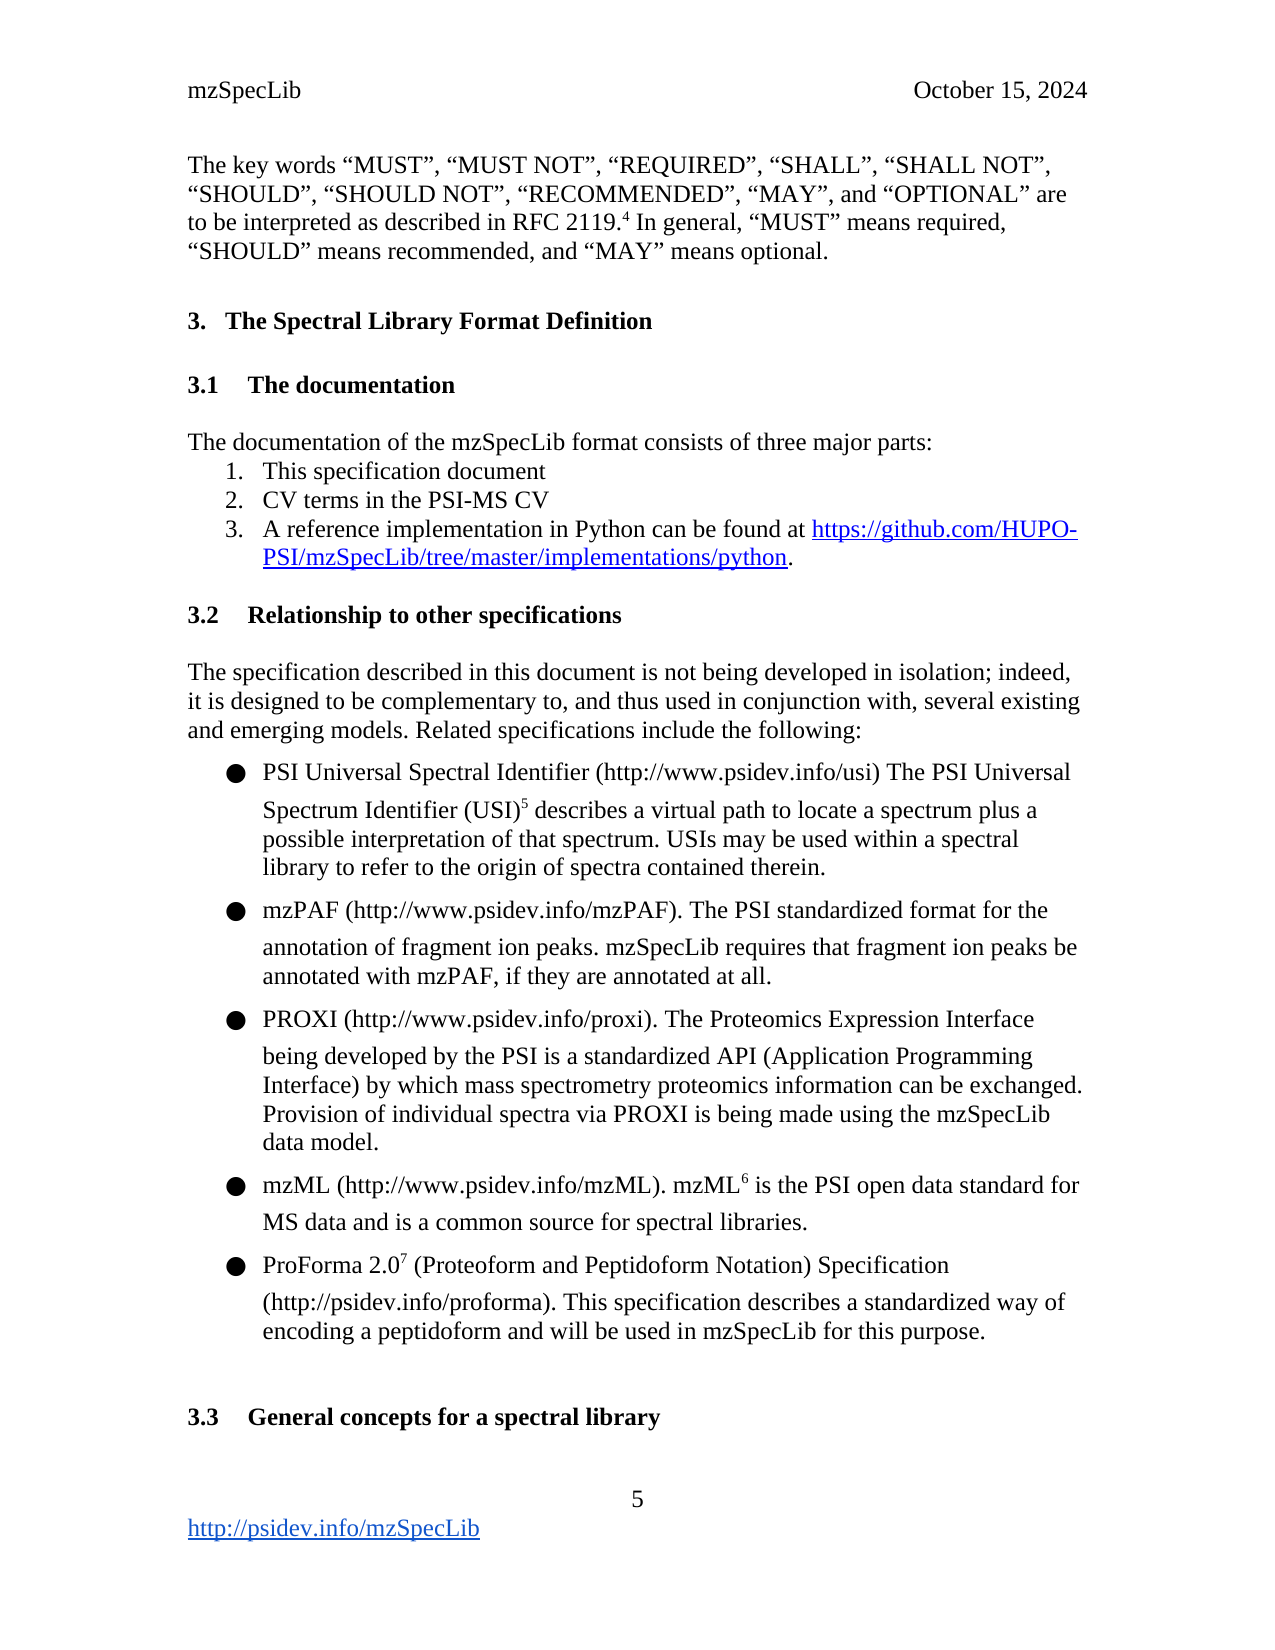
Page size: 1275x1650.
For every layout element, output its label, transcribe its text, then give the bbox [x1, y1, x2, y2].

list This specification document [225, 456, 1087, 485]
list mzML (http://www.psidev.info/mzML). mzML6 is the PSI open data standard for MS data and is a common source for spectral libraries. [225, 1156, 1087, 1236]
text The specification described in this document is not being developed in isolation; indeed, it is designed to be complementary to, and thus used in conjunction with, several existing and emerging models. Related specifications include the following: [187, 657, 1087, 744]
text The key words “MUST”, “MUST NOT”, “REQUIRED”, “SHALL”, “SHALL NOT”, “SHOULD”, “SHOULD NOT”, “RECOMMENDED”, “MAY”, and “OPTIONAL” are to be interpreted as described in RFC 2119.4 In general, “MUST” means required, “SHOULD” means recommended, and “MAY” means optional. [187, 150, 1087, 265]
subtitle General concepts for a spectral library [187, 1402, 1087, 1431]
subtitle Relationship to other specifications [187, 600, 1087, 629]
list ProForma 2.07 (Proteoform and Peptidoform Notation) Specification (http://psidev.info/proforma). This specification describes a standardized way of encoding a peptidoform and will be used in mzSpecLib for this purpose. [225, 1236, 1087, 1345]
list CV terms in the PSI-MS CV [225, 485, 1087, 514]
subtitle The Spectral Library Format Definition [187, 306, 1087, 335]
text The documentation of the mzSpecLib format consists of three major parts: [187, 427, 1087, 456]
list PROXI (http://www.psidev.info/proxi). The Proteomics Expression Interface being developed by the PSI is a standardized API (Application Programming Interface) by which mass spectrometry proteomics information can be exchanged. Provision of individual spectra via PROXI is being made using the mzSpecLib data model. [225, 990, 1087, 1156]
list PSI Universal Spectral Identifier (http://www.psidev.info/usi) The PSI Universal Spectrum Identifier (USI)5 describes a virtual path to locate a spectrum plus a possible interpretation of that spectrum. USIs may be used within a spectral library to refer to the origin of spectra contained therein. [225, 744, 1087, 881]
list A reference implementation in Python can be found at https://github.com/HUPO-PSI/mzSpecLib/tree/master/implementations/python. [225, 514, 1087, 571]
subtitle The documentation [187, 370, 1087, 399]
list mzPAF (http://www.psidev.info/mzPAF). The PSI standardized format for the annotation of fragment ion peaks. mzSpecLib requires that fragment ion peaks be annotated with mzPAF, if they are annotated at all. [225, 881, 1087, 990]
